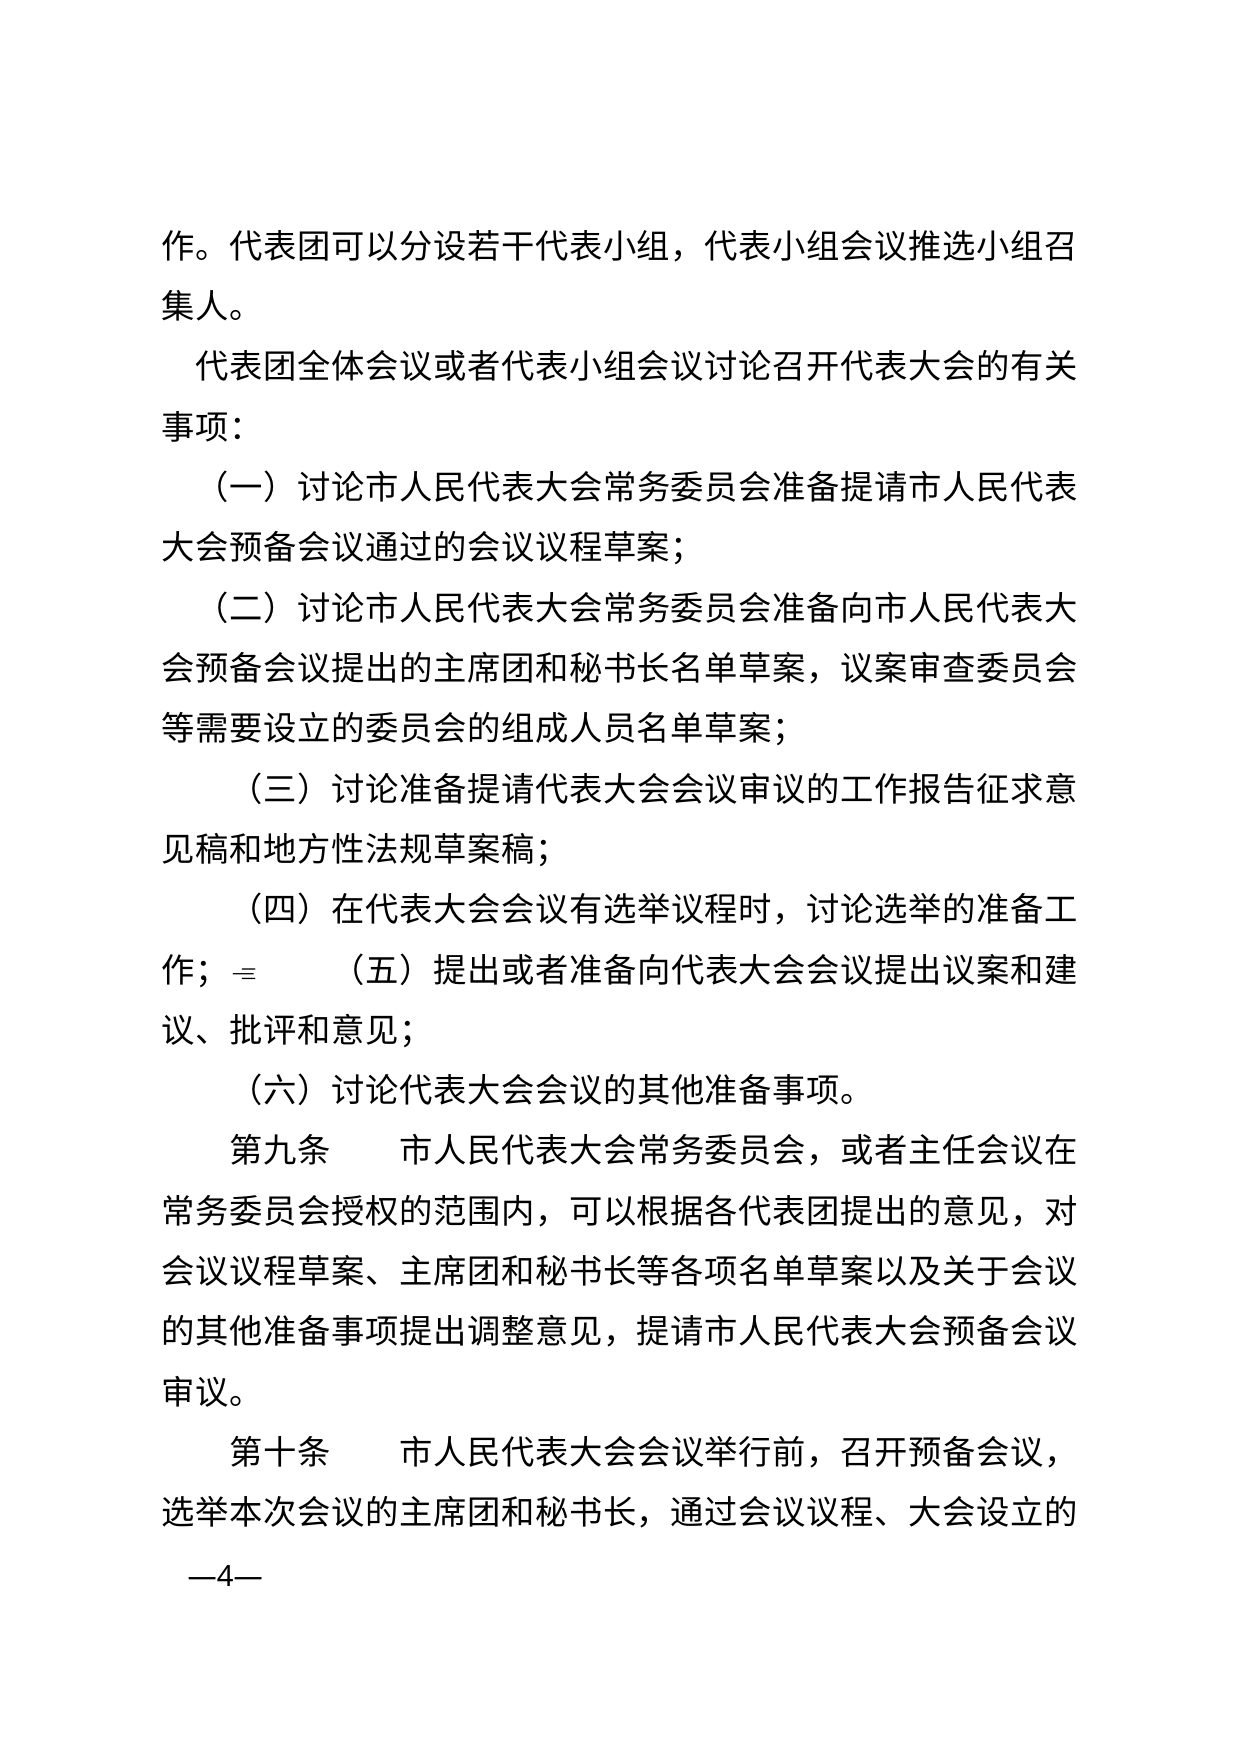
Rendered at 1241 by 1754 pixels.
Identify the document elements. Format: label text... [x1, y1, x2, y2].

text （六）讨论代表大会会议的其他准备事项。 [162, 1058, 1078, 1118]
text （四）在代表大会会议有选举议程时，讨论选举的准备工作； （五）提出或者准备向代表大会会议提出议案和建议、批评和意见； [162, 877, 1078, 1058]
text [162, 213, 1078, 756]
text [162, 1420, 1078, 1540]
text （三）讨论准备提请代表大会会议审议的工作报告征求意见稿和地方性法规草案稿； [162, 756, 1078, 877]
text 第九条 市人民代表大会常务委员会，或者主任会议在常务委员会授权的范围内，可以根据各代表团提出的意见，对会议议程草案、主席团和秘书长等各项名单草案以及关于会议的其他准备事项提出调整意见，提请市人民代表大会预备会议审议。 [162, 1118, 1078, 1420]
